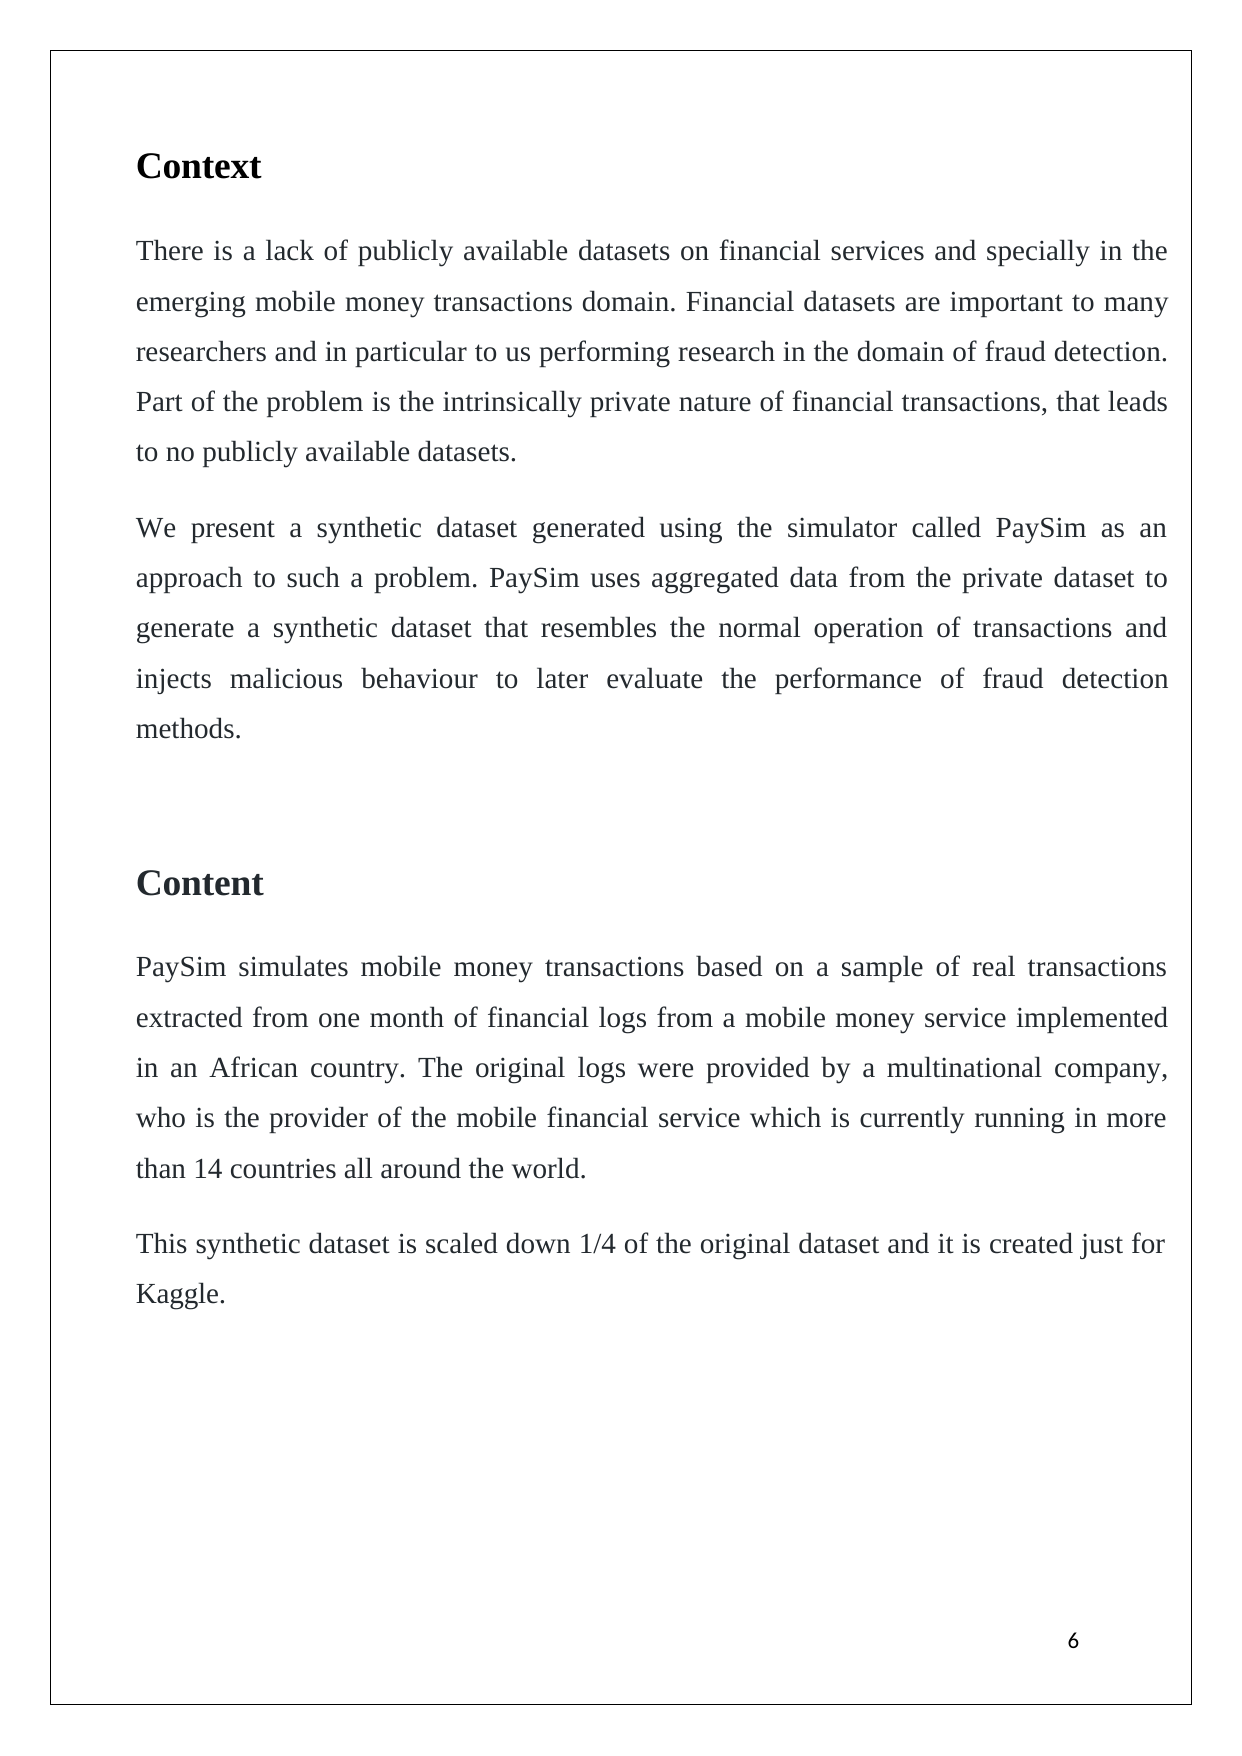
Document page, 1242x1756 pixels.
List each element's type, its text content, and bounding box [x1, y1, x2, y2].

text This synthetic dataset is scaled down 1/4 of the original dataset and it is created just for Kaggle. [136, 1226, 1168, 1310]
text There is a lack of publicly available datasets on financial services and specially in the emerging mobile money transactions domain. Financial datasets are important to many researchers and in particular to us performing research in the domain of fraud detection. Part of the problem is the intrinsically private nature of financial transactions, that leads to no publicly available datasets. [136, 233, 1169, 468]
text We present a synthetic dataset generated using the simulator called PaySim as an approach to such a problem. PaySim uses aggregated data from the private dataset to generate a synthetic dataset that resembles the normal operation of transactions and injects malicious behaviour to later evaluate the performance of fraud detection methods. [136, 510, 1169, 745]
text PaySim simulates mobile money transactions based on a sample of real transactions extracted from one month of financial logs from a mobile money service implemented in an African country. The original logs were provided by a multinational company, who is the provider of the mobile financial service which is currently running in more than 14 countries all around the world. [136, 949, 1168, 1184]
subtitle Context [136, 144, 1183, 187]
text Content [136, 860, 1183, 903]
